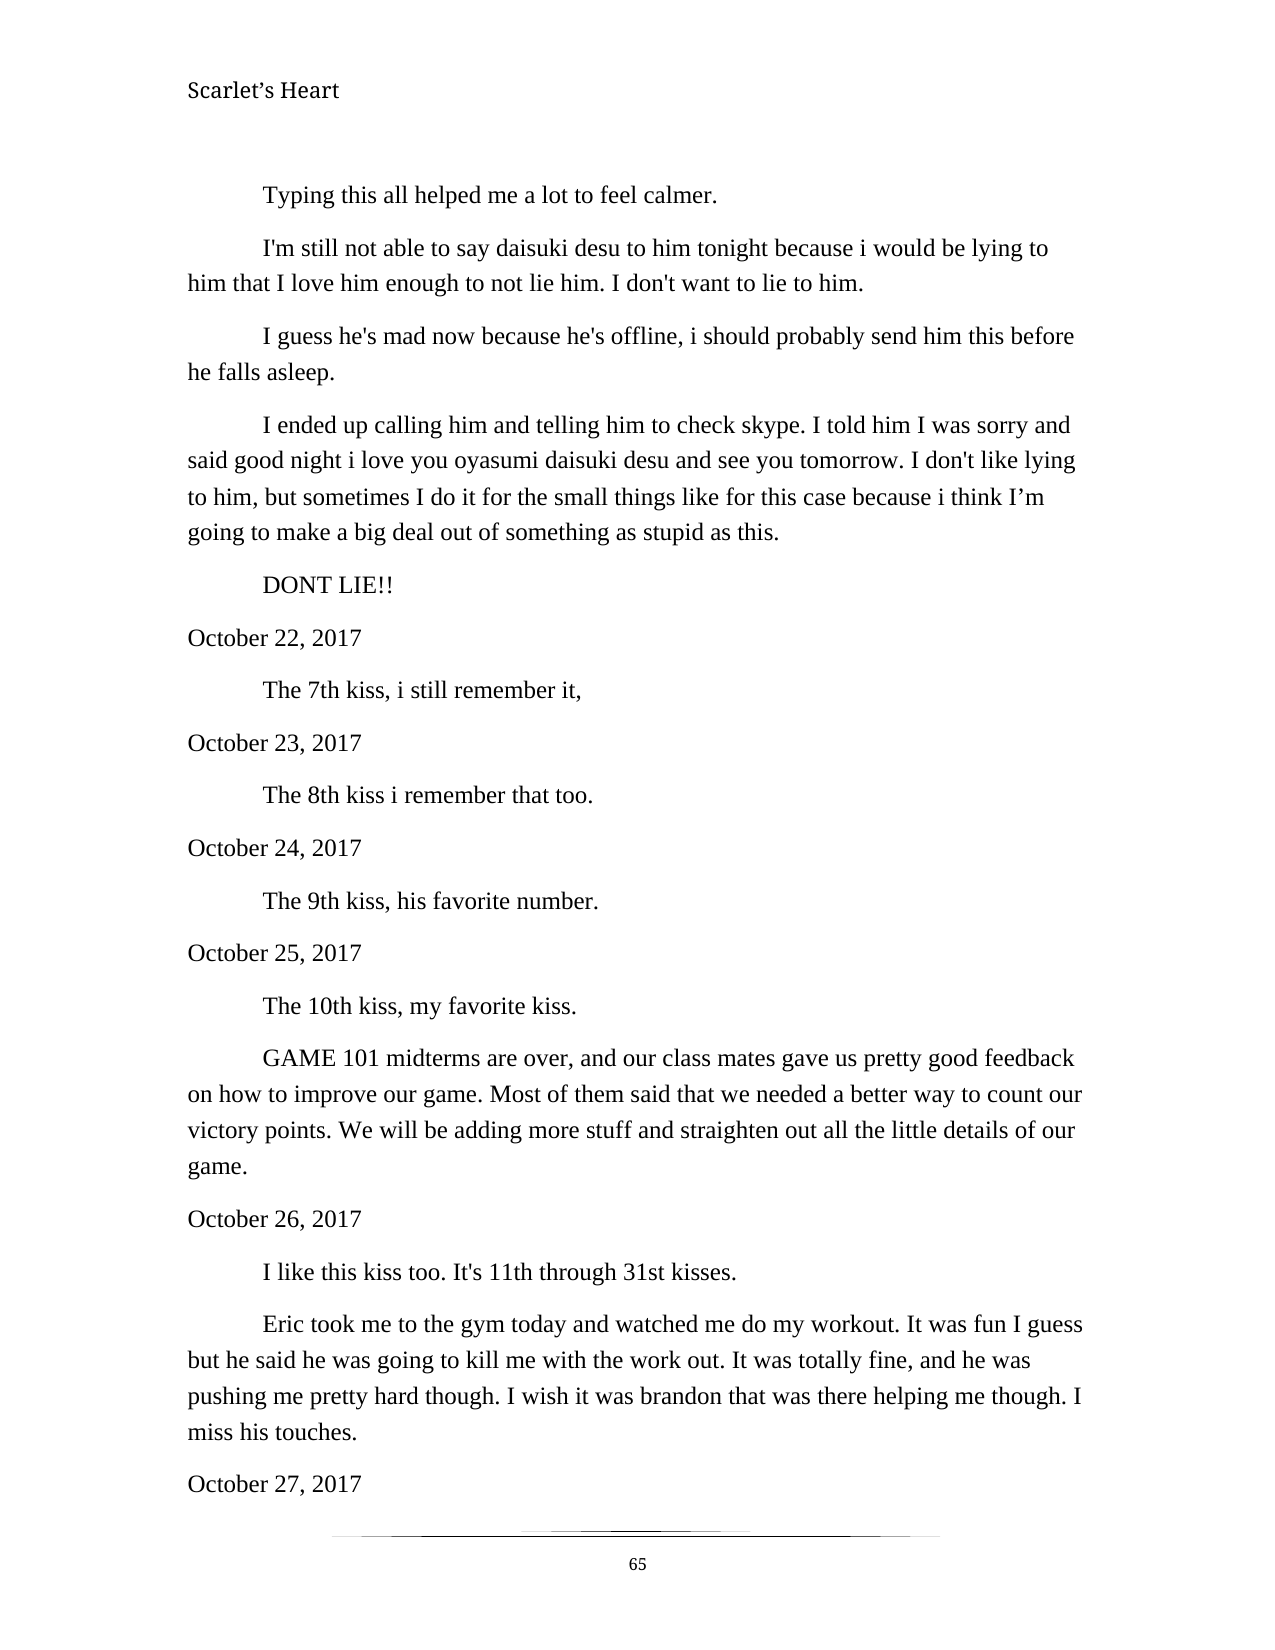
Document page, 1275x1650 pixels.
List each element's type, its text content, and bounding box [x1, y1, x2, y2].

text GAME 101 midterms are over, and our class mates gave us pretty good feedback on how to improve our game. Most of them said that we needed a better way to count our victory points. We will be adding more stuff and straighten out all the little details of our game. [187, 1043, 1087, 1180]
text Typing this all helped me a lot to feel calmer. [187, 180, 1087, 209]
text October 24, 2017 [187, 833, 1087, 862]
text October 22, 2017 [187, 623, 1087, 651]
text DONT LIE!! [187, 570, 1087, 599]
text I guess he's mad now because he's offline, i should probably send him this before he falls asleep. [187, 321, 1087, 386]
text October 26, 2017 [187, 1204, 1087, 1233]
text The 9th kiss, his favorite number. [187, 886, 1087, 914]
text I'm still not able to say daisuki desu to him tonight because i would be lying to him that I love him enough to not lie him. I don't want to lie to him. [187, 233, 1087, 297]
text October 23, 2017 [187, 728, 1087, 757]
text I ended up calling him and telling him to check skype. I told him I was sorry and said good night i love you oyasumi daisuki desu and see you tomorrow. I don't like lying to him, but sometimes I do it for the small things like for this case because i think I’m going to make a big deal out of something as stupid as this. [187, 410, 1087, 546]
text October 25, 2017 [187, 938, 1087, 967]
text The 8th kiss i remember that too. [187, 781, 1087, 809]
text October 27, 2017 [187, 1469, 1087, 1498]
text I like this kiss too. It's 11th through 31st kisses. [187, 1257, 1087, 1285]
text The 10th kiss, my favorite kiss. [187, 991, 1087, 1020]
text Eric took me to the gym today and watched me do my workout. It was fun I guess but he said he was going to kill me with the work out. It was totally fine, and he was pushing me pretty hard though. I wish it was brandon that was there helping me though. I miss his touches. [187, 1309, 1087, 1446]
text The 7th kiss, i still remember it, [187, 675, 1087, 704]
